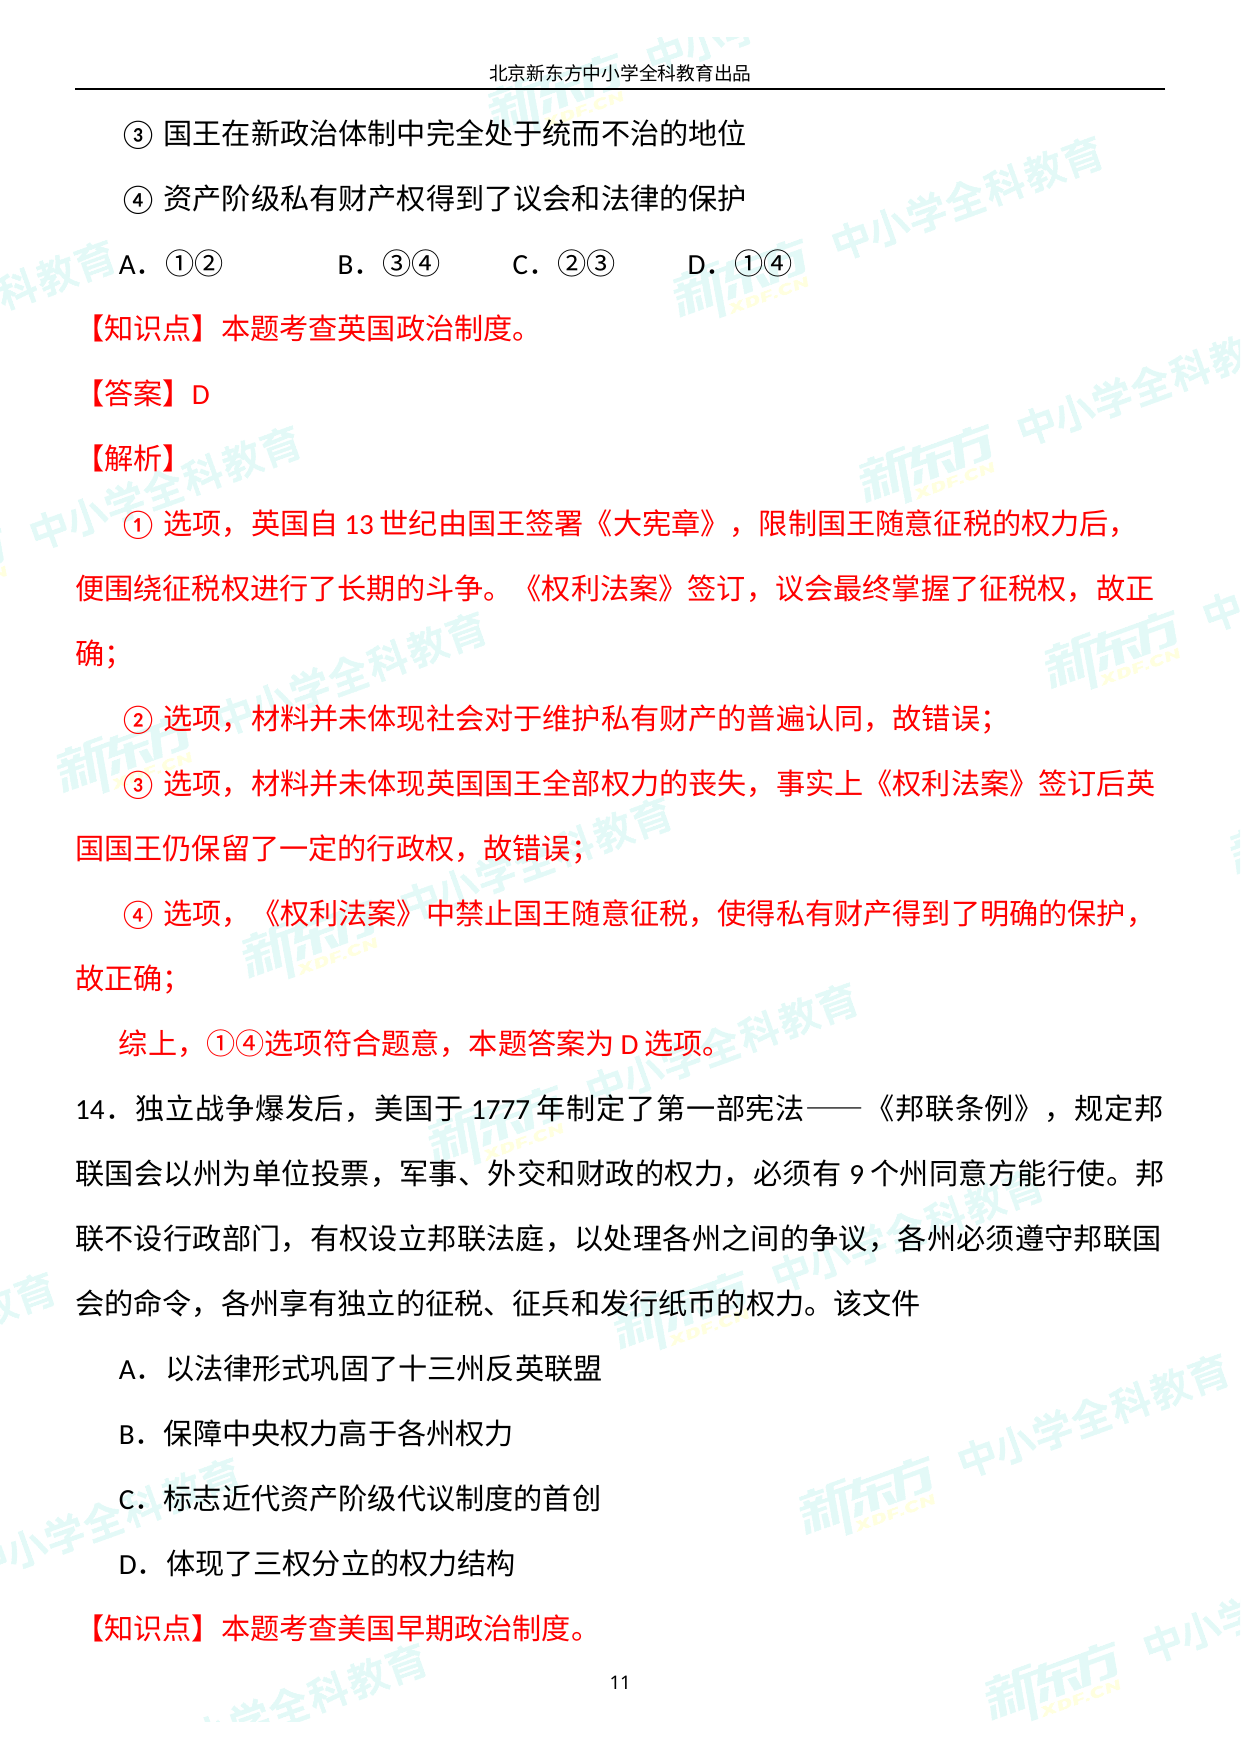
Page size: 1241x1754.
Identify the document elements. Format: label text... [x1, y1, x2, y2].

text ④选项，《权利法案》中禁止国王随意征税，使得私有财产得到了明确的保护，故正确； [75, 879, 1165, 1009]
text ②选项，材料并未体现社会对于维护私有财产的普遍认同，故错误； [75, 684, 1165, 749]
text B．保障中央权力高于各州权力 [75, 1399, 1165, 1464]
text ③选项，材料并未体现英国国王全部权力的丧失，事实上《权利法案》签订后英国国王仍保留了一定的行政权，故错误； [75, 749, 1165, 879]
text 综上，①④选项符合题意，本题答案为D选项。 [75, 1009, 1165, 1074]
text ④资产阶级私有财产权得到了议会和法律的保护 [75, 164, 1165, 229]
text ③国王在新政治体制中完全处于统而不治的地位 [75, 99, 1165, 164]
text 【答案】D [75, 359, 1165, 424]
text A．以法律形式巩固了十三州反英联盟 [75, 1334, 1165, 1399]
text D．体现了三权分立的权力结构 [75, 1529, 1165, 1594]
text C．标志近代资产阶级代议制度的首创 [75, 1464, 1165, 1529]
text 【解析】 [75, 424, 1165, 489]
text A．①② B．③④ C．②③ D．①④ [75, 229, 1165, 294]
text 【知识点】本题考查英国政治制度。 [75, 294, 1165, 359]
text 【知识点】本题考查美国早期政治制度。 [75, 1594, 1165, 1659]
text ①选项，英国自13世纪由国王签署《大宪章》，限制国王随意征税的权力后，便围绕征税权进行了长期的斗争。《权利法案》签订，议会最终掌握了征税权，故正确； [75, 489, 1165, 684]
text 14．独立战争爆发后，美国于1777年制定了第一部宪法——《邦联条例》，规定邦联国会以州为单位投票，军事、外交和财政的权力，必须有9个州同意方能行使。邦联不设行政部门，有权设立邦联法庭，以处理各州之间的争议，各州必须遵守邦联国会的命令，各州享有独立的征税、征兵和发行纸币的权力。该文件 [75, 1074, 1165, 1334]
